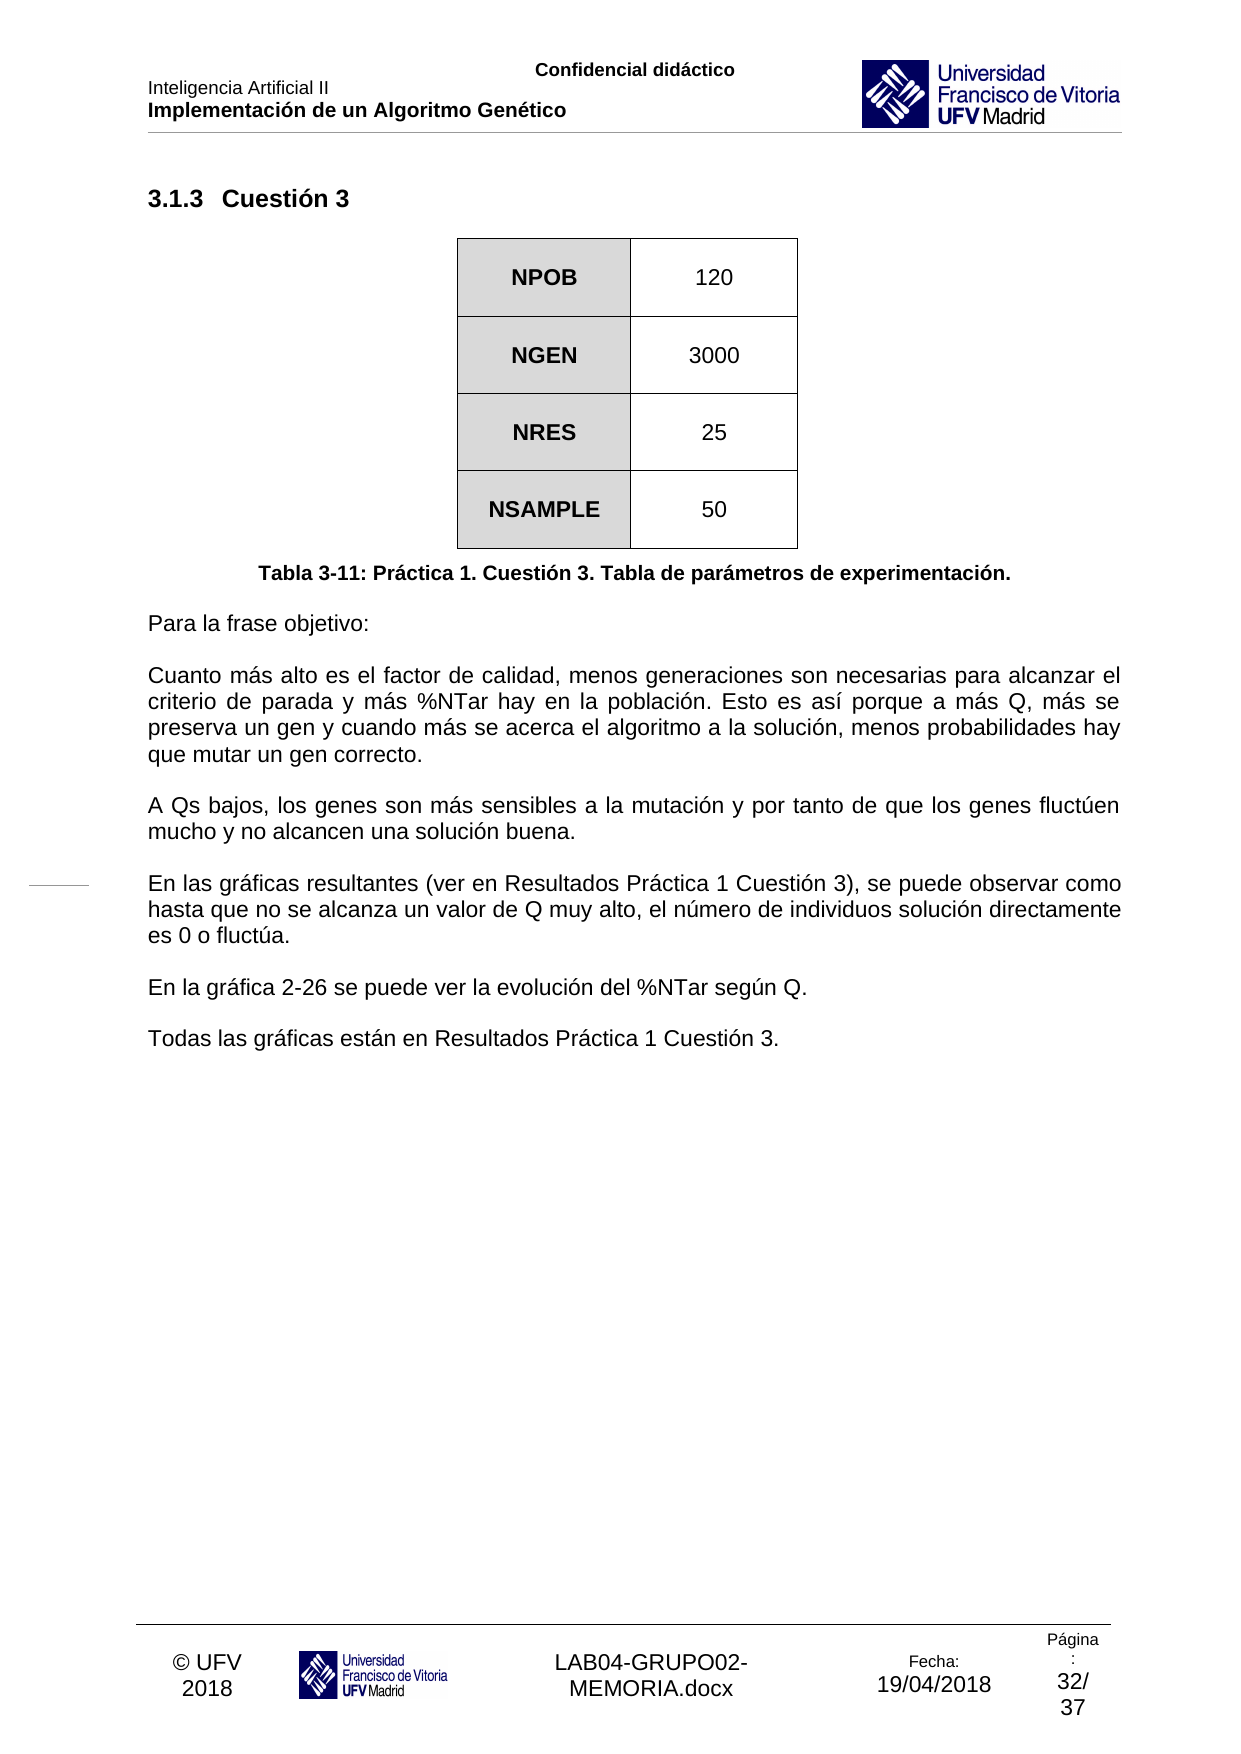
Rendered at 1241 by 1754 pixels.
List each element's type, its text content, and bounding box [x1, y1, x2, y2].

text Para la frase objetivo: [148, 610, 1122, 637]
table_cell 25 [631, 394, 797, 470]
picture [862, 60, 1121, 128]
table_cell NSAMPLE [458, 471, 630, 548]
table_cell NRES [458, 394, 630, 470]
table_cell 50 [631, 471, 797, 548]
text En las gráficas resultantes (ver en Resultados Práctica 1 Cuestión 3), se puede observar como hasta que no se alcanza un valor de Q muy alto, el número de individuos solución directamente es 0 o fluctúa. [148, 870, 1122, 949]
text Todas las gráficas están en Resultados Práctica 1 Cuestión 3. [148, 1025, 1122, 1051]
text A Qs bajos, los genes son más sensibles a la mutación y por tanto de que los genes fluctúen mucho y no alcancen una solución buena. [148, 792, 1122, 845]
text Cuanto más alto es el factor de calidad, menos generaciones son necesarias para alcanzar el criterio de parada y más %NTar hay en la población. Esto es así porque a más Q, más se preserva un gen y cuando más se acerca el algoritmo a la solución, menos probabilidades hay que mutar un gen correcto. [148, 662, 1122, 767]
picture [299, 1651, 448, 1699]
table_cell NGEN [458, 317, 630, 393]
table_header NPOB [458, 239, 630, 316]
subtitle Cuestión 3 [148, 184, 1122, 213]
table_cell 3000 [631, 317, 797, 393]
text En la gráfica 2-26 se puede ver la evolución del %NTar según Q. [148, 974, 1122, 1000]
table_header 120 [631, 239, 797, 316]
